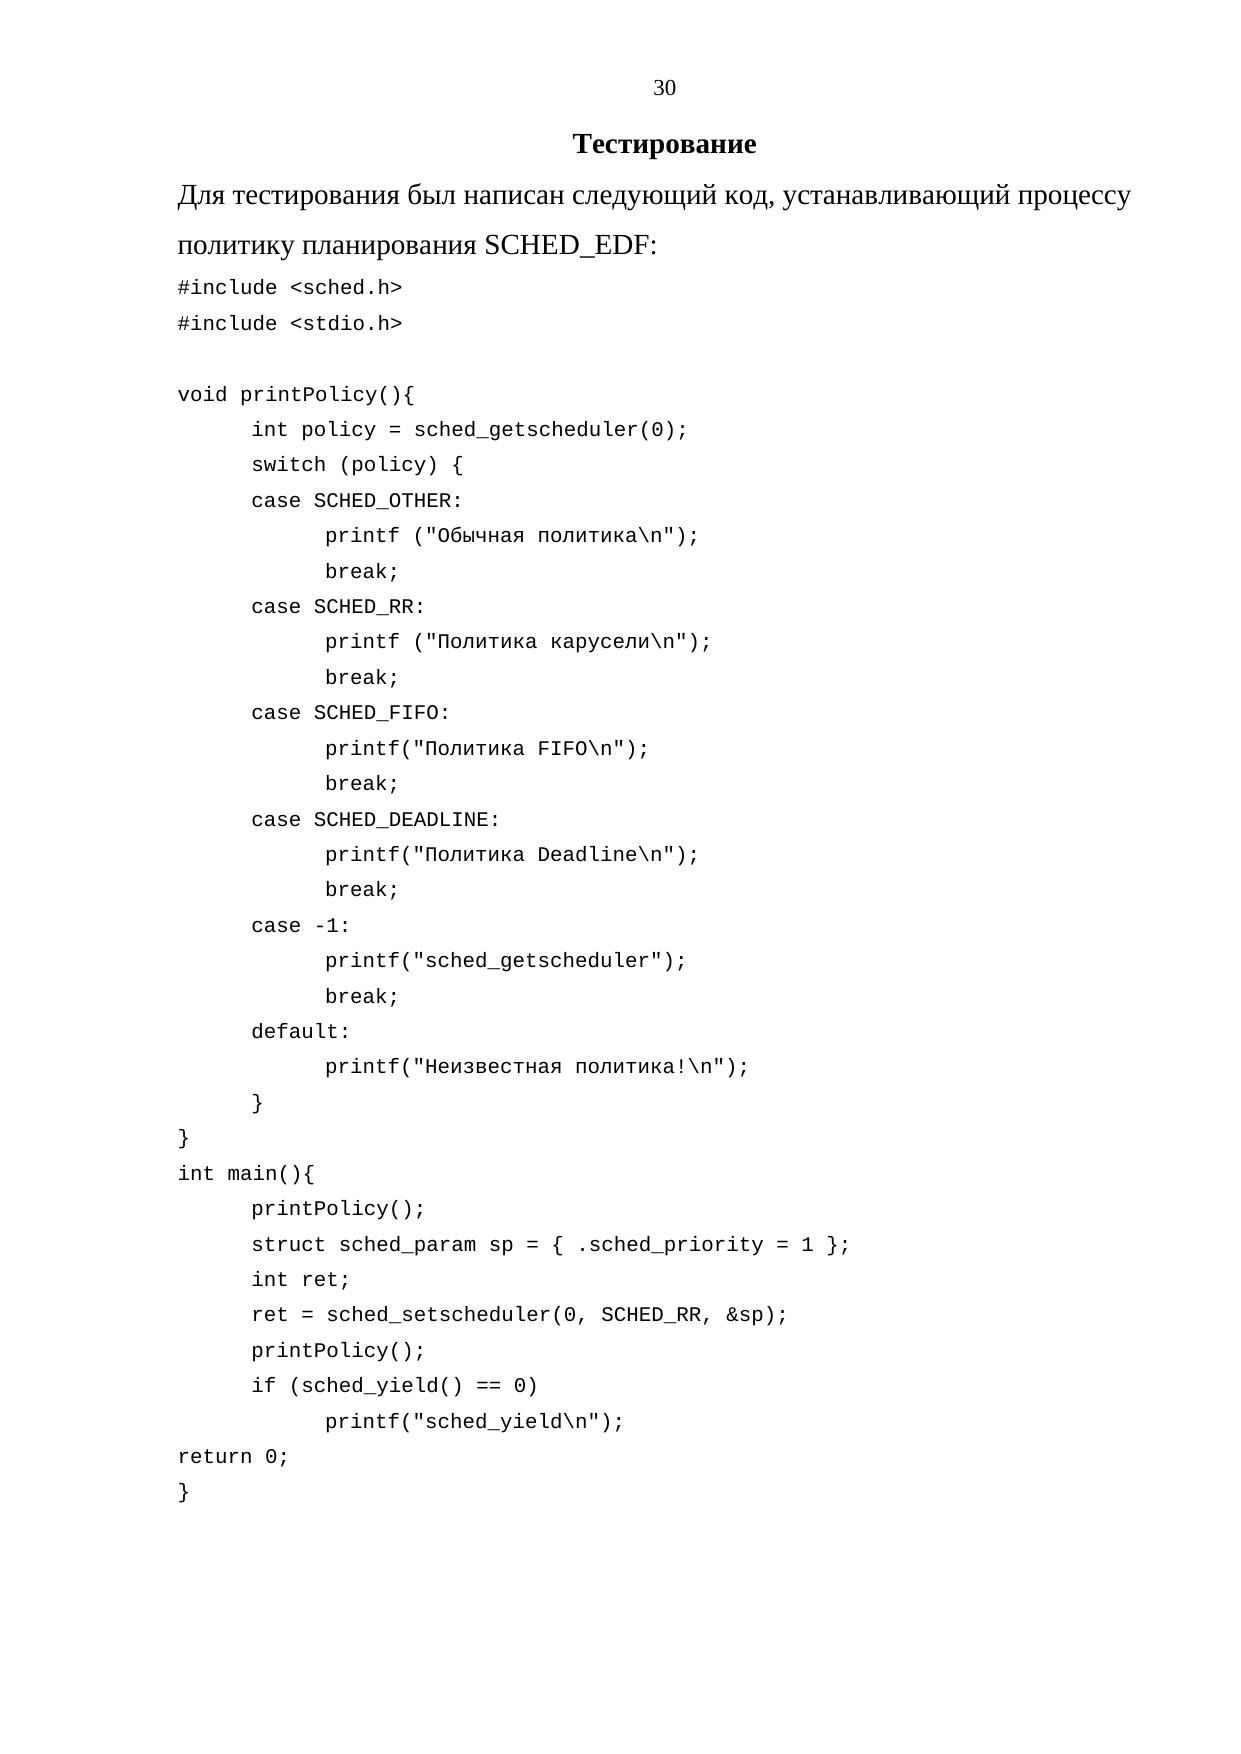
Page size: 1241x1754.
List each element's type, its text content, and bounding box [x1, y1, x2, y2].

text printf("sched_getscheduler"); [177, 950, 1152, 974]
text printf("Политика Deadline\n"); [177, 844, 1152, 868]
text #include <stdio.h> [177, 313, 1152, 336]
text printPolicy(); [177, 1340, 1152, 1363]
text printf ("Политика карусели\n"); [177, 632, 1152, 655]
text printf("Неизвестная политика!\n"); [177, 1057, 1152, 1080]
text int policy = sched_getscheduler(0); [177, 419, 1152, 443]
text default: [177, 1021, 1152, 1045]
text break; [177, 773, 1152, 797]
text break; [177, 879, 1152, 903]
text } [177, 1127, 1152, 1151]
list Тестирование [177, 126, 1152, 160]
text switch (policy) { [177, 454, 1152, 478]
text } [177, 1482, 1152, 1505]
text ret = sched_setscheduler(0, SCHED_RR, &sp); [177, 1304, 1152, 1328]
text printf ("Обычная политика\n"); [177, 525, 1152, 549]
text case SCHED_OTHER: [177, 490, 1152, 513]
list Для тестирования был написан следующий код, устанавливающий процессу политику планирования SCHED_EDF: [177, 177, 1152, 261]
text break; [177, 986, 1152, 1009]
text int main(){ [177, 1163, 1152, 1186]
text return 0; [177, 1446, 1152, 1470]
text case -1: [177, 915, 1152, 938]
text break; [177, 667, 1152, 691]
text case SCHED_FIFO: [177, 702, 1152, 726]
text void printPolicy(){ [177, 384, 1152, 407]
text case SCHED_RR: [177, 596, 1152, 620]
text if (sched_yield() == 0) [177, 1375, 1152, 1399]
text break; [177, 561, 1152, 584]
text } [177, 1092, 1152, 1116]
text #include <sched.h> [177, 277, 1152, 301]
text struct sched_param sp = { .sched_priority = 1 }; [177, 1234, 1152, 1257]
text case SCHED_DEADLINE: [177, 809, 1152, 832]
text printf("Политика FIFO\n"); [177, 738, 1152, 761]
text printPolicy(); [177, 1198, 1152, 1222]
text int ret; [177, 1269, 1152, 1293]
text printf("sched_yield\n"); [177, 1411, 1152, 1434]
